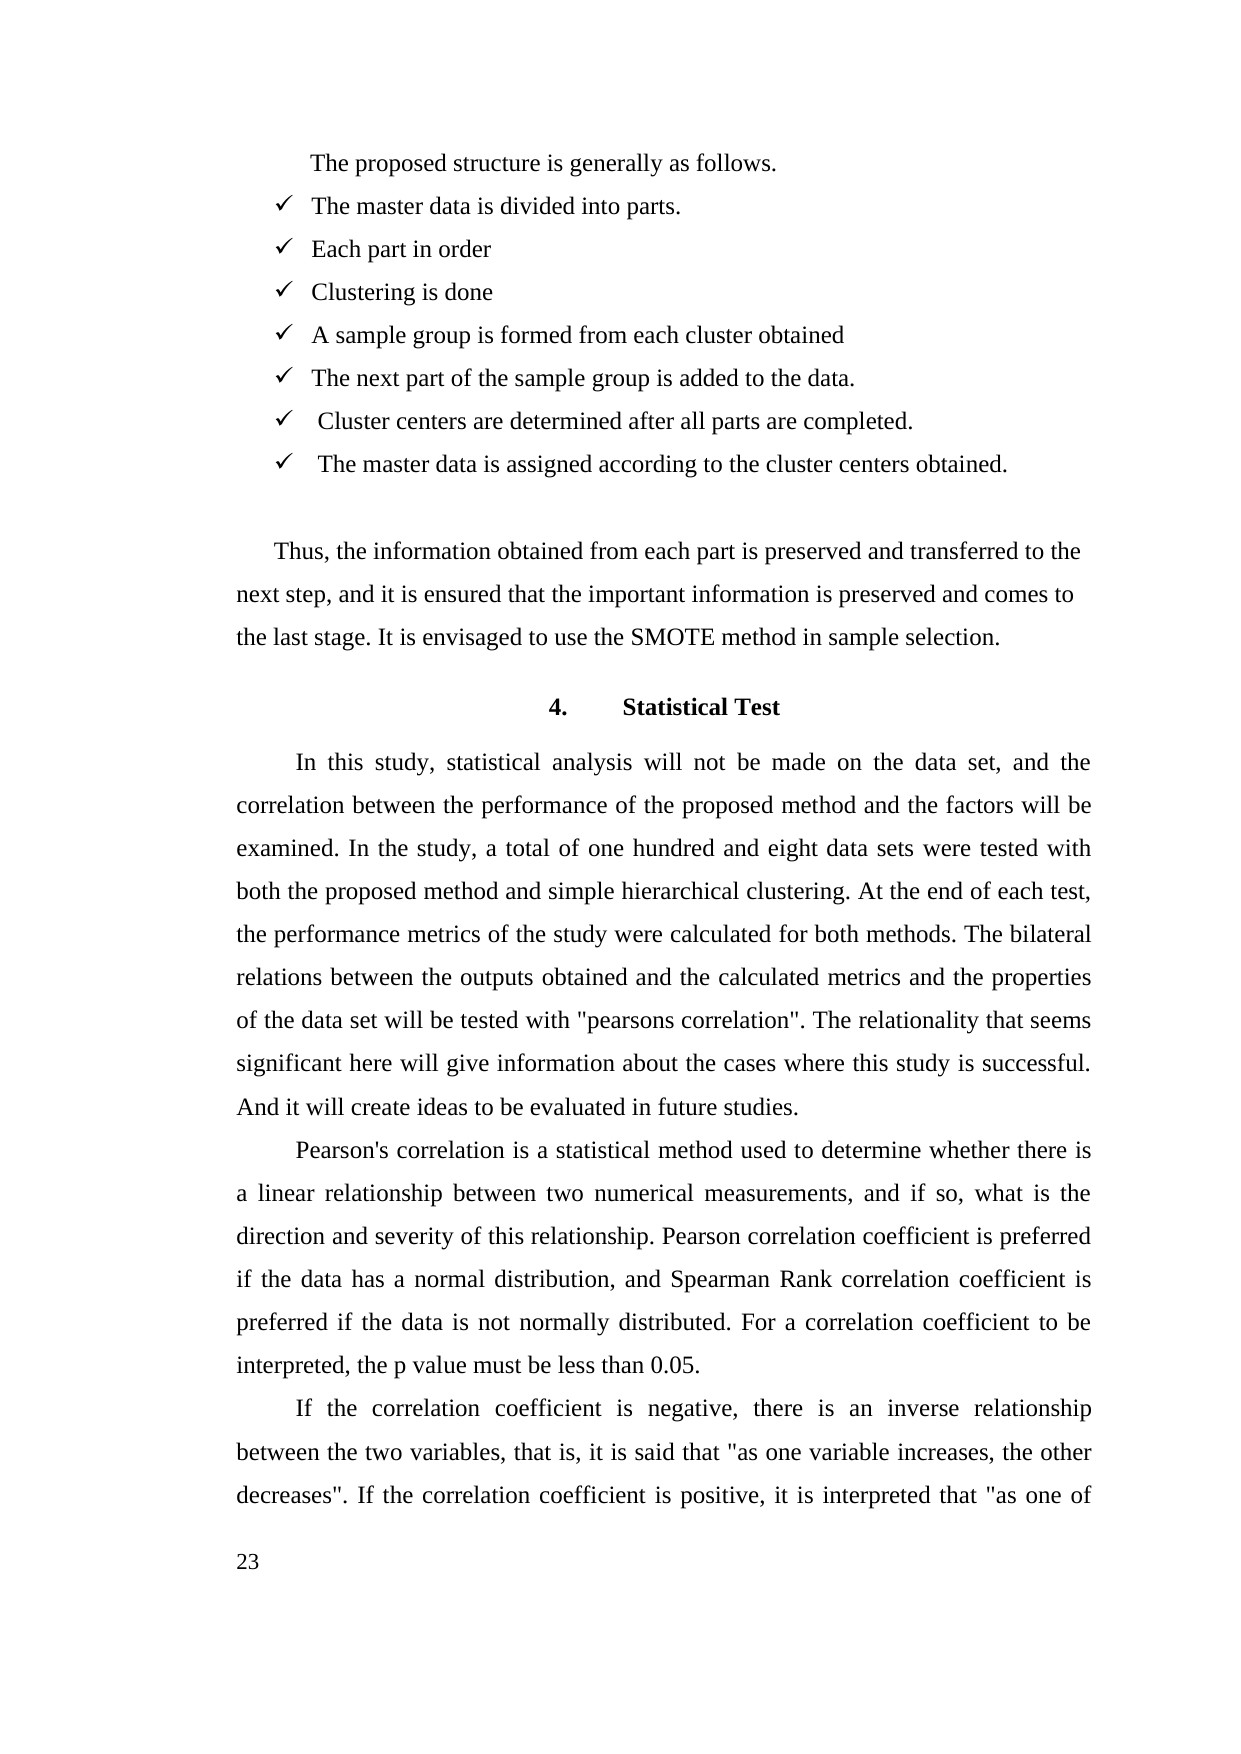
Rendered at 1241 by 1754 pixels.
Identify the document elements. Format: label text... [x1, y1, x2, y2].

text Pearson's correlation is a statistical method used to determine whether there is a linear relationship between two numerical measurements, and if so, what is the direction and severity of this relationship. Pearson correlation coefficient is preferred if the data has a normal distribution, and Spearman Rank correlation coefficient is preferred if the data is not normally distributed. For a correlation coefficient to be interpreted, the p value must be less than 0.05. [236, 1135, 1092, 1379]
list The master data is assigned according to the cluster centers obtained. [274, 449, 1092, 478]
text Thus, the information obtained from each part is preserved and transferred to the next step, and it is ensured that the important information is preserved and comes to the last stage. It is envisaged to use the SMOTE method in sample selection. [236, 536, 1092, 651]
list The next part of the sample group is added to the data. [274, 363, 1092, 392]
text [236, 1393, 1092, 1508]
list Each part in order [274, 234, 1092, 263]
list Cluster centers are determined after all parts are completed. [274, 406, 1092, 435]
list A sample group is formed from each cluster obtained [274, 320, 1092, 349]
subtitle Statistical Test [236, 692, 1092, 720]
list The master data is divided into parts. [274, 191, 1092, 219]
text The proposed structure is generally as follows. [236, 148, 1092, 176]
list Clustering is done [274, 277, 1092, 306]
text In this study, statistical analysis will not be made on the data set, and the correlation between the performance of the proposed method and the factors will be examined. In the study, a total of one hundred and eight data sets were tested with both the proposed method and simple hierarchical clustering. At the end of each test, the performance metrics of the study were calculated for both methods. The bilateral relations between the outputs obtained and the calculated metrics and the properties of the data set will be tested with "pearsons correlation". The relationality that seems significant here will give information about the cases where this study is successful. And it will create ideas to be evaluated in future studies. [236, 747, 1092, 1120]
